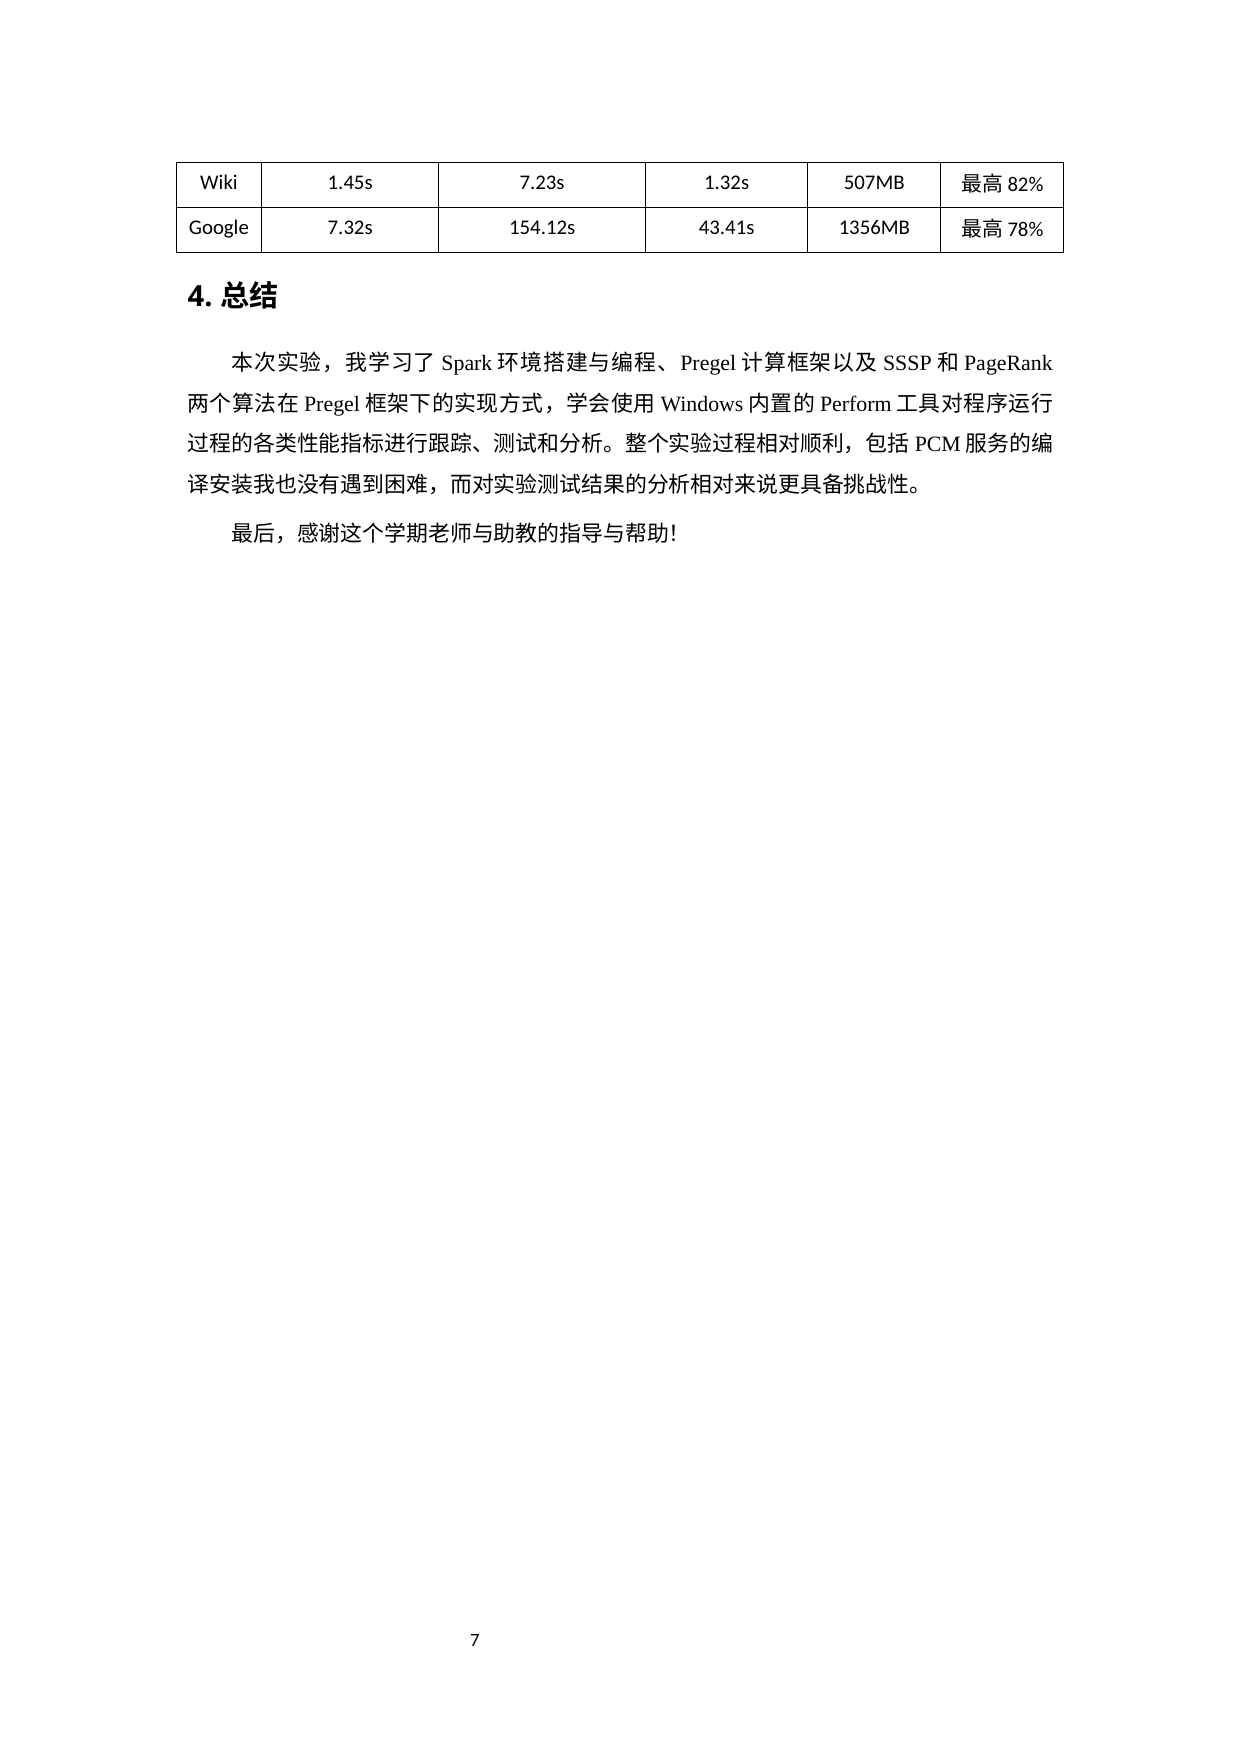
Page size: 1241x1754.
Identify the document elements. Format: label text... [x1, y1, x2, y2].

table_cell Wiki [177, 163, 261, 207]
text 本次实验，我学习了Spark环境搭建与编程、Pregel计算框架以及SSSP和PageRank两个算法在Pregel框架下的实现方式，学会使用Windows内置的Perform工具对程序运行过程的各类性能指标进行跟踪、测试和分析。整个实验过程相对顺利，包括PCM服务的编译安装我也没有遇到困难，而对实验测试结果的分析相对来说更具备挑战性。 [187, 345, 1053, 499]
table_cell 43.41s [646, 208, 807, 252]
table_cell 最高82% [941, 163, 1063, 207]
table_cell 1.45s [262, 163, 438, 207]
table_cell 最高78% [941, 208, 1063, 252]
table_cell 1356MB [808, 208, 940, 252]
table_cell 7.23s [439, 163, 645, 207]
table_cell 154.12s [439, 208, 645, 252]
table_cell Google [177, 208, 261, 252]
table_cell 507MB [808, 163, 940, 207]
table_cell 7.32s [262, 208, 438, 252]
subtitle 4. 总结 [187, 261, 1053, 326]
table_cell 1.32s [646, 163, 807, 207]
text 最后，感谢这个学期老师与助教的指导与帮助！ [187, 515, 1053, 548]
